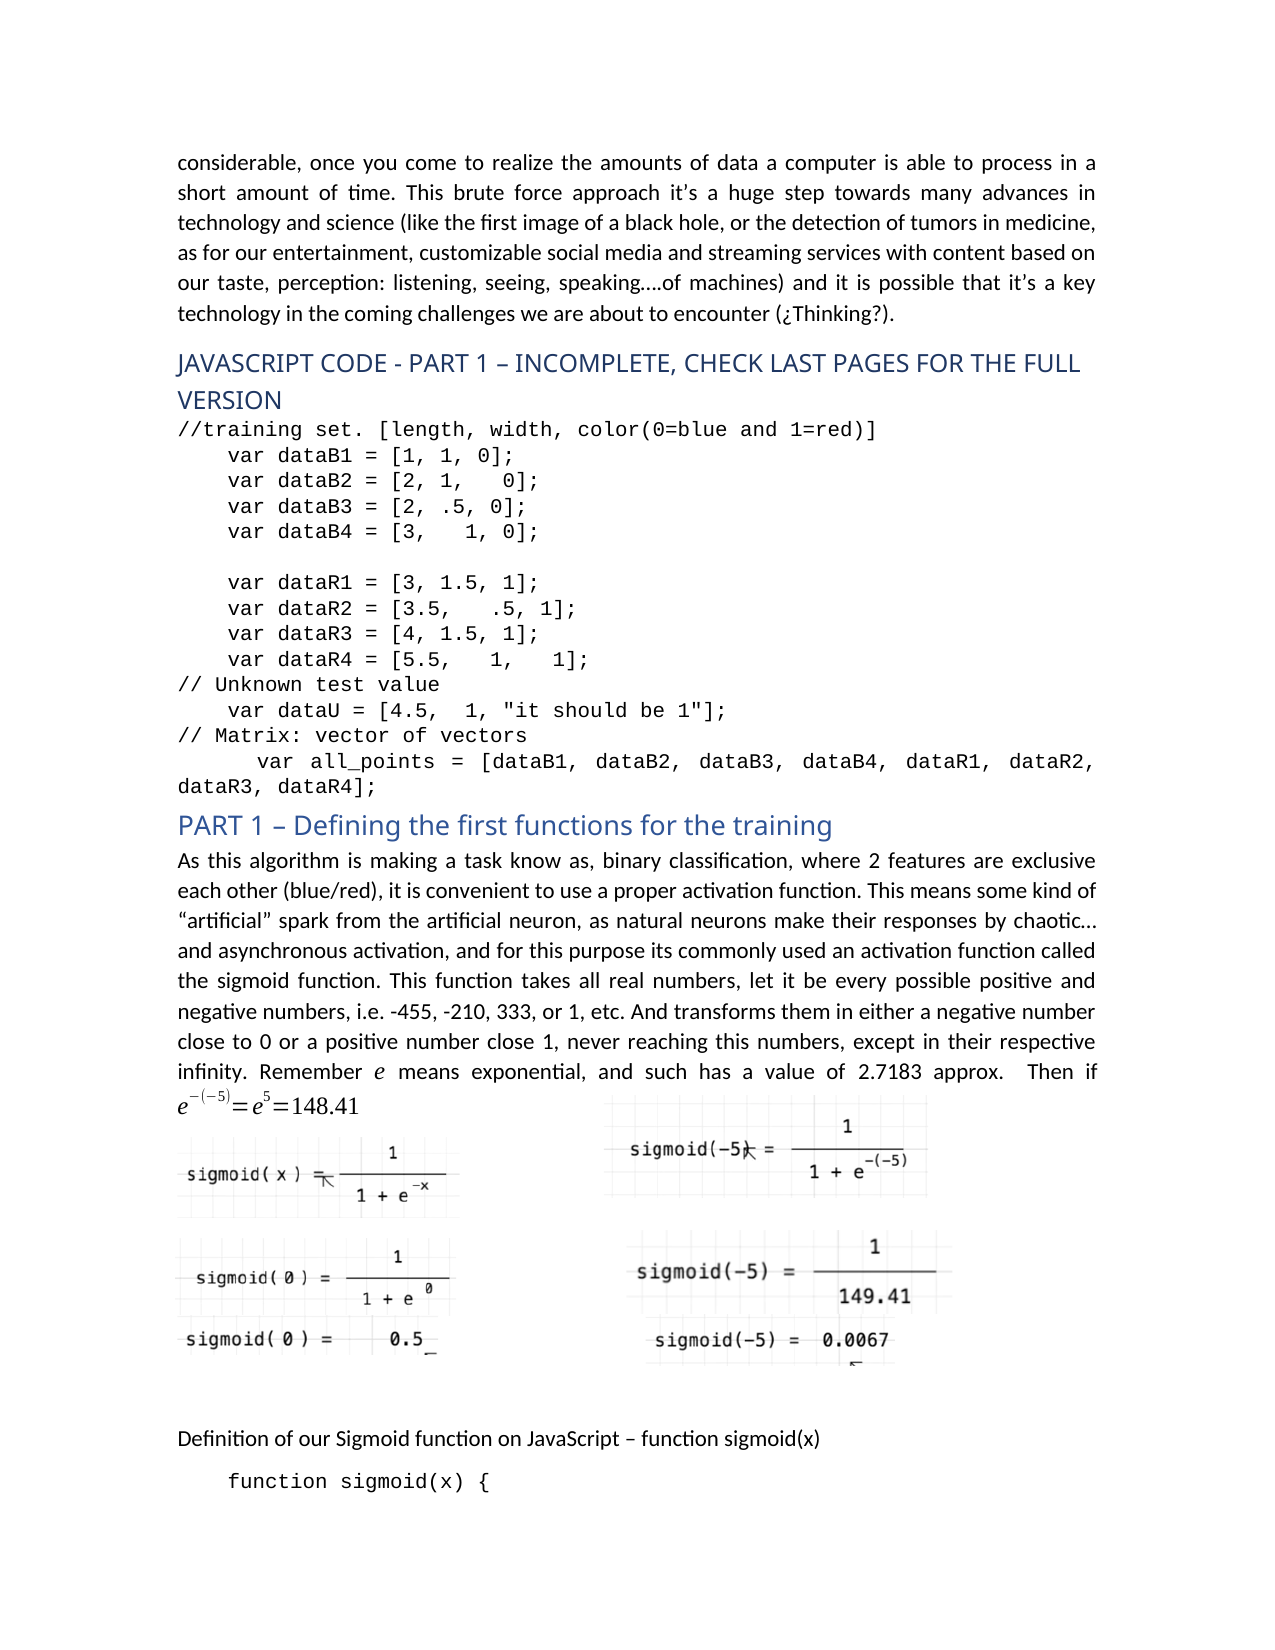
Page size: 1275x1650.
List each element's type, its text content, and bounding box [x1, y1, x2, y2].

text var all_points = [dataB1, dataB2, dataB3, dataB4, dataR1, dataR2, dataR3, dataR4]; [177, 751, 1098, 800]
text Definition of our Sigmoid function on JavaScript – function sigmoid(x) [177, 1424, 1098, 1452]
text var dataR1 = [3, 1.5, 1]; [177, 572, 1098, 596]
picture [626, 1230, 953, 1366]
picture [177, 1137, 460, 1218]
text var dataB4 = [3, 1, 0]; [177, 521, 1098, 545]
text var dataU = [4.5, 1, "it should be 1"]; [177, 700, 1098, 723]
text var dataB1 = [1, 1, 0]; [177, 444, 1098, 468]
text var dataR4 = [5.5, 1, 1]; [177, 649, 1098, 672]
text As this algorithm is making a task know as, binary classification, where 2 features are exclusive each other (blue/red), it is convenient to use a proper activation function. This means some kind of “artificial” spark from the artificial neuron, as natural neurons make their responses by chaotic… and asynchronous activation, and for this purpose its commonly used an activation function called the sigmoid function. This function takes all real numbers, let it be every possible positive and negative numbers, i.e. -455, -210, 333, or 1, etc. And transforms them in either a negative number close to 0 or a positive number close 1, never reaching this numbers, except in their respective infinity. Remember means exponential, and such has a value of 2.7183 approx. Then if [177, 846, 1098, 1119]
text var dataB2 = [2, 1, 0]; [177, 470, 1098, 494]
text //training set. [length, width, color(0=blue and 1=red)] [177, 419, 1098, 443]
picture [175, 1238, 457, 1355]
text var dataR3 = [4, 1.5, 1]; [177, 623, 1098, 647]
subtitle PART 1 – Defining the first functions for the training [177, 806, 1098, 843]
text var dataR2 = [3.5, .5, 1]; [177, 598, 1098, 621]
text // Unknown test value [177, 674, 1098, 698]
text var dataB3 = [2, .5, 0]; [177, 496, 1098, 519]
text // Matrix: vector of vectors [177, 725, 1098, 749]
picture [603, 1095, 929, 1198]
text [177, 148, 1098, 327]
subtitle JAVASCRIPT CODE - PART 1 – INCOMPLETE, CHECK LAST PAGES FOR THE FULL VERSION [177, 346, 1098, 416]
text function sigmoid(x) { [177, 1471, 1098, 1495]
